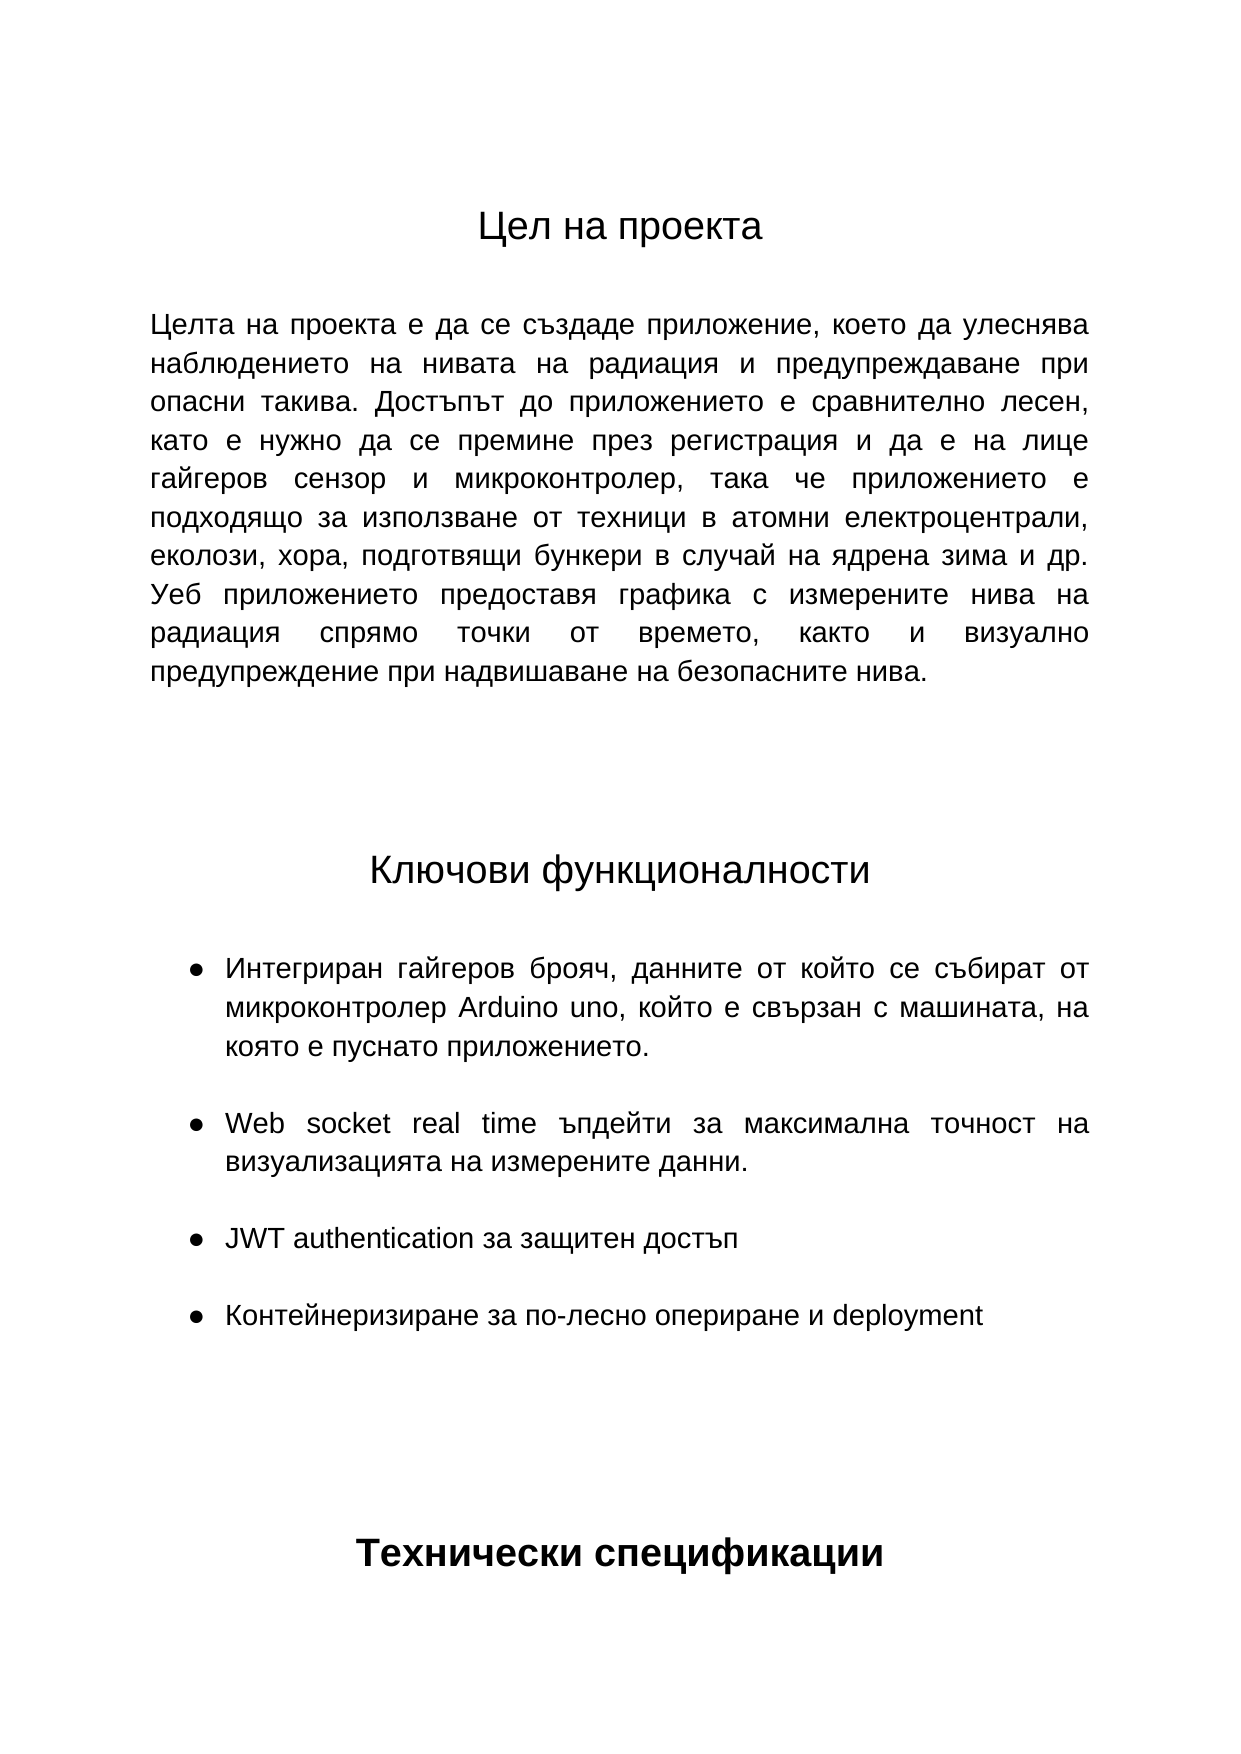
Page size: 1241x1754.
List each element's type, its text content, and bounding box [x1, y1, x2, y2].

text Технически спецификации [150, 1530, 1090, 1575]
list Интегриран гайгеров брояч, данните от който се събират от микроконтролер Arduino uno, който е свързан с машината, на която е пуснато приложението. [187, 952, 1090, 1062]
text Цел на проекта [150, 202, 1090, 248]
list Контейнеризиране за по-лесно опериране и deployment [187, 1298, 1090, 1332]
text Ключови функционалности [150, 847, 1090, 892]
list Web socket real time ъпдейти за максимална точност на визуализацията на измерените данни. [187, 1106, 1090, 1178]
list JWT authentication за защитен достъп [187, 1221, 1090, 1255]
text Целта на проекта е да се създаде приложение, което да улеснява наблюдението на нивата на радиация и предупреждаване при опасни такива. Достъпът до приложението е сравнително лесен, като е нужно да се премине през регистрация и да е на лице гайгеров сензор и микроконтролер, така че приложението е подходящо за използване от техници в атомни електроцентрали, еколози, хора, подготвящи бункери в случай на ядрена зима и др. Уеб приложението предоставя графика с измерените нива на радиация спрямо точки от времето, както и визуално предупреждение при надвишаване на безопасните нива. [150, 307, 1090, 688]
